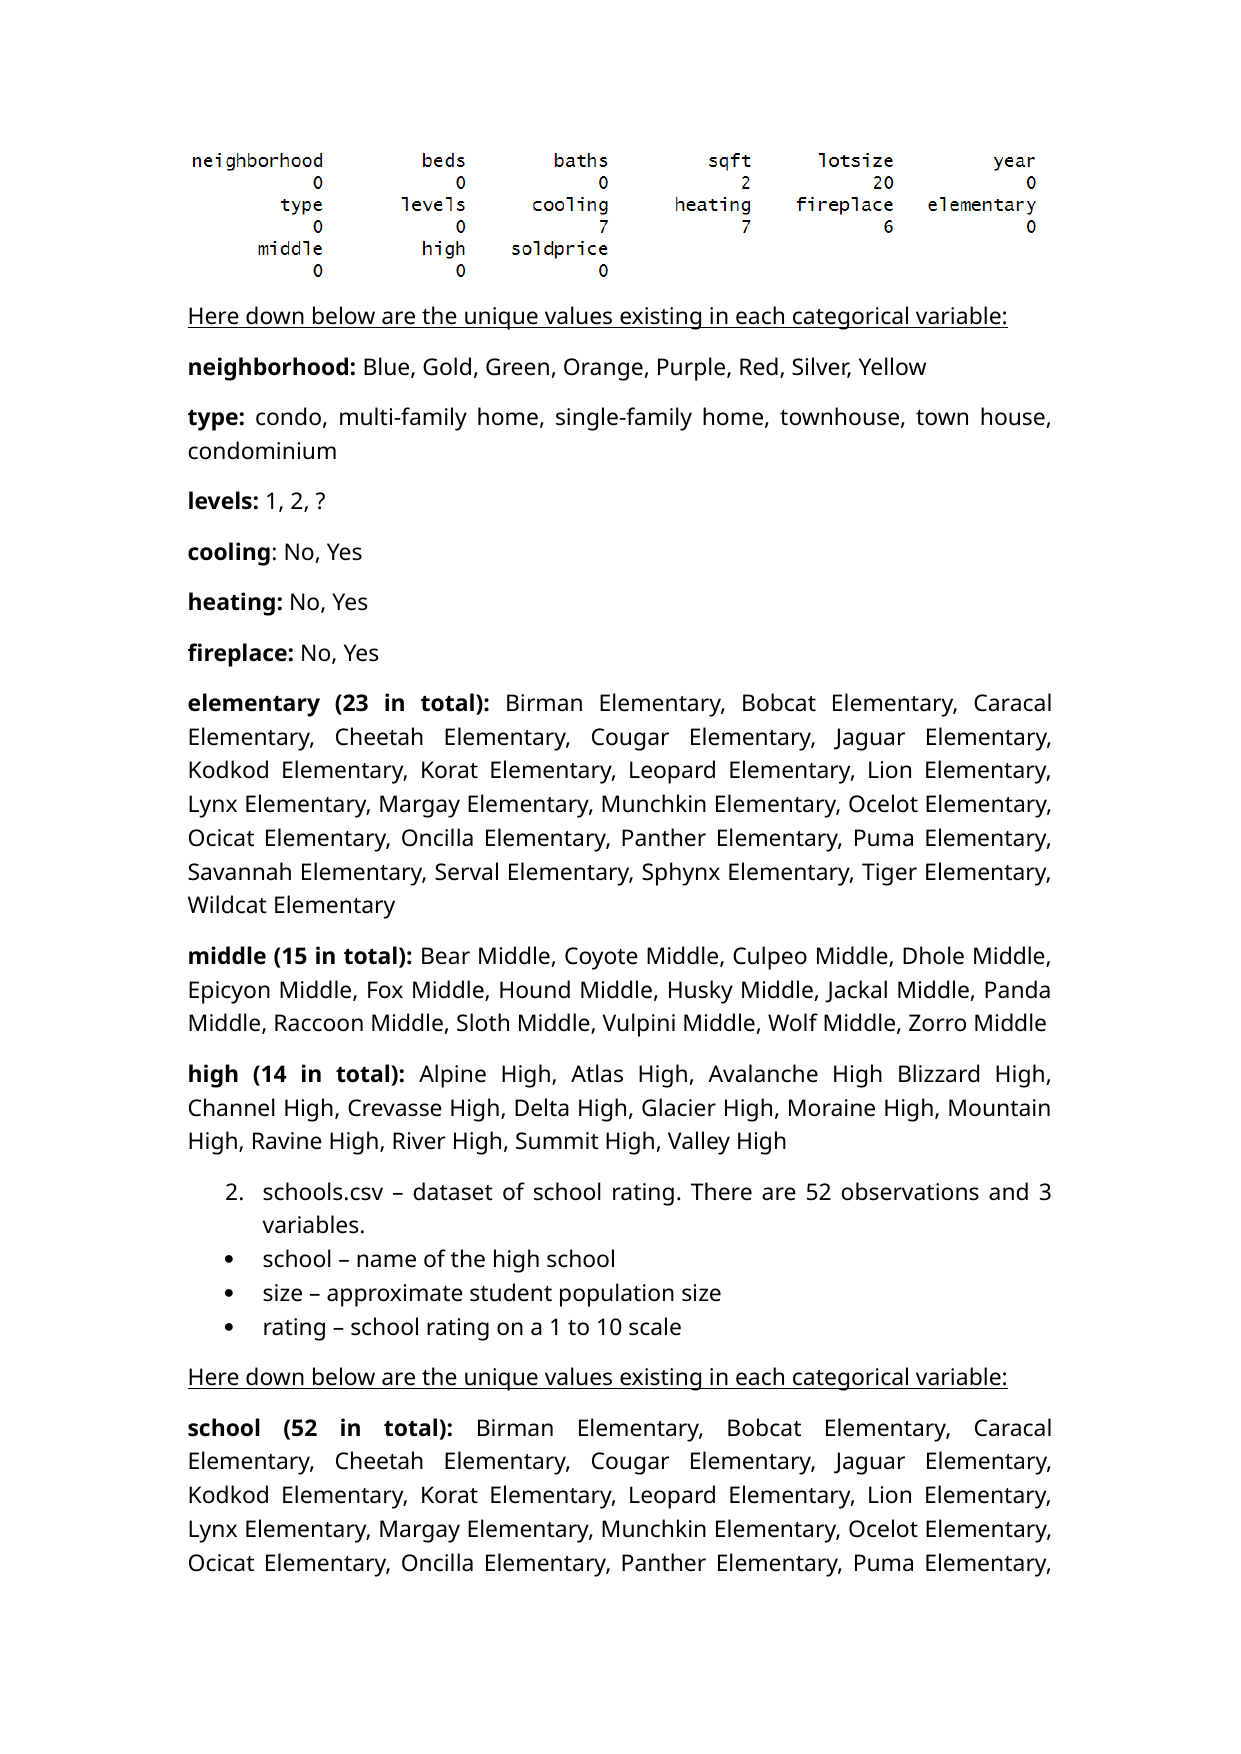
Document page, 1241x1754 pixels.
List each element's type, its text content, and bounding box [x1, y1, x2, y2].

text middle (15 in total): Bear Middle, Coyote Middle, Culpeo Middle, Dhole Middle, Epicyon Middle, Fox Middle, Hound Middle, Husky Middle, Jackal Middle, Panda Middle, Raccoon Middle, Sloth Middle, Vulpini Middle, Wolf Middle, Zorro Middle [187, 940, 1053, 1038]
text high (14 in total): Alpine High, Atlas High, Avalanche High Blizzard High, Channel High, Crevasse High, Delta High, Glacier High, Moraine High, Mountain High, Ravine High, River High, Summit High, Valley High [187, 1058, 1053, 1156]
text type: condo, multi-family home, single-family home, townhouse, town house, condominium [187, 401, 1053, 466]
text fireplace: No, Yes [187, 636, 1053, 668]
text cooling: No, Yes [187, 536, 1053, 567]
text elementary (23 in total): Birman Elementary, Bobcat Elementary, Caracal Elementary, Cheetah Elementary, Cougar Elementary, Jaguar Elementary, Kodkod Elementary, Korat Elementary, Leopard Elementary, Lion Elementary, Lynx Elementary, Margay Elementary, Munchkin Elementary, Ocelot Elementary, Ocicat Elementary, Oncilla Elementary, Panther Elementary, Puma Elementary, Savannah Elementary, Serval Elementary, Sphynx Elementary, Tiger Elementary, Wildcat Elementary [187, 687, 1053, 921]
text Here down below are the unique values existing in each categorical variable: [187, 1361, 1053, 1392]
text levels: 1, 2, ? [187, 485, 1053, 516]
list size – approximate student population size [225, 1277, 1053, 1308]
text heating: No, Yes [187, 586, 1053, 617]
text neighborhood: Blue, Gold, Green, Orange, Purple, Red, Silver, Yellow [187, 351, 1053, 382]
list schools.csv – dataset of school rating. There are 52 observations and 3 variables. [225, 1176, 1053, 1241]
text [187, 1411, 1053, 1578]
list school – name of the high school [225, 1243, 1053, 1274]
list rating – school rating on a 1 to 10 scale [225, 1311, 1053, 1342]
text Here down below are the unique values existing in each categorical variable: [187, 300, 1053, 331]
picture [187, 150, 1053, 281]
